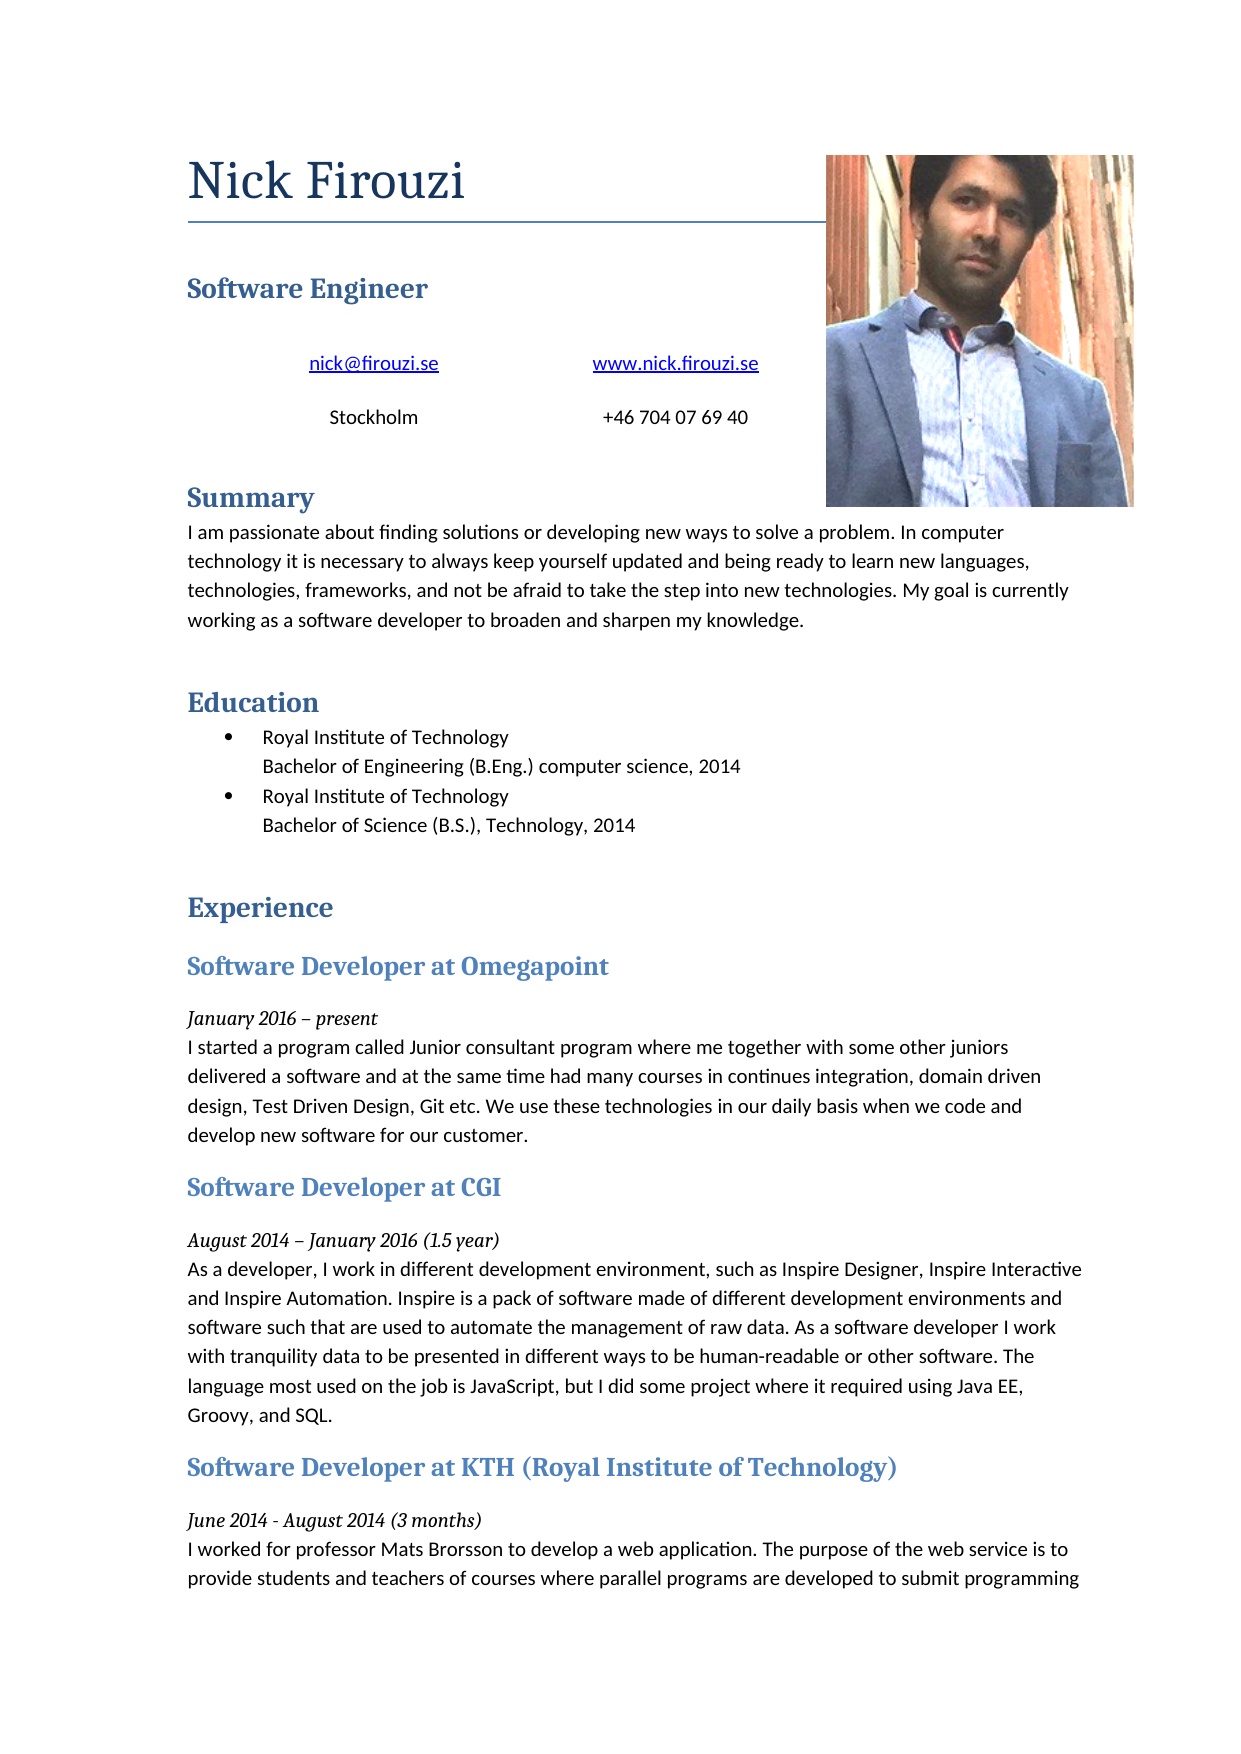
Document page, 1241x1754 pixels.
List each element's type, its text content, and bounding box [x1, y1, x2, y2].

subtitle Education [187, 686, 1090, 719]
list Royal Institute of Technology [225, 724, 1090, 750]
list Royal Institute of Technology [225, 783, 1090, 808]
title Nick Firouzi [187, 150, 1090, 223]
table_header nick@firouzi.se [176, 350, 571, 403]
list Bachelor of Science (B.S.), Technology, 2014 [262, 812, 1090, 837]
subtitle Experience [187, 891, 1090, 925]
list Bachelor of Engineering (B.Eng.) computer science, 2014 [262, 754, 1090, 779]
subtitle Software Engineer [187, 273, 826, 345]
picture [826, 155, 1134, 507]
text I started a program called Junior consultant program where me together with some other juniors delivered a software and at the same time had many courses in continues integration, domain driven design, Test Driven Design, Git etc. We use these technologies in our daily basis when we code and develop new software for our customer. [187, 1034, 1090, 1147]
table_cell +46 704 07 69 40 [571, 403, 779, 431]
subtitle August 2014 – January 2016 (1.5 year) [187, 1229, 1090, 1253]
table_cell Stockholm [176, 403, 571, 431]
subtitle January 2016 – present [187, 1007, 1090, 1031]
subtitle Summary [187, 481, 1090, 514]
table_header www.nick.firouzi.se [571, 350, 779, 403]
text I am passionate about finding solutions or developing new ways to solve a problem. In computer technology it is necessary to always keep yourself updated and being ready to learn new languages, technologies, frameworks, and not be afraid to take the step into new technologies. My goal is currently working as a software developer to broaden and sharpen my knowledge. [187, 519, 1090, 632]
subtitle Software Developer at Omegapoint [187, 951, 1090, 982]
subtitle Software Developer at KTH (Royal Institute of Technology) [187, 1452, 1090, 1483]
subtitle June 2014 - August 2014 (3 months) [187, 1508, 1090, 1532]
subtitle Software Developer at CGI [187, 1172, 1090, 1203]
